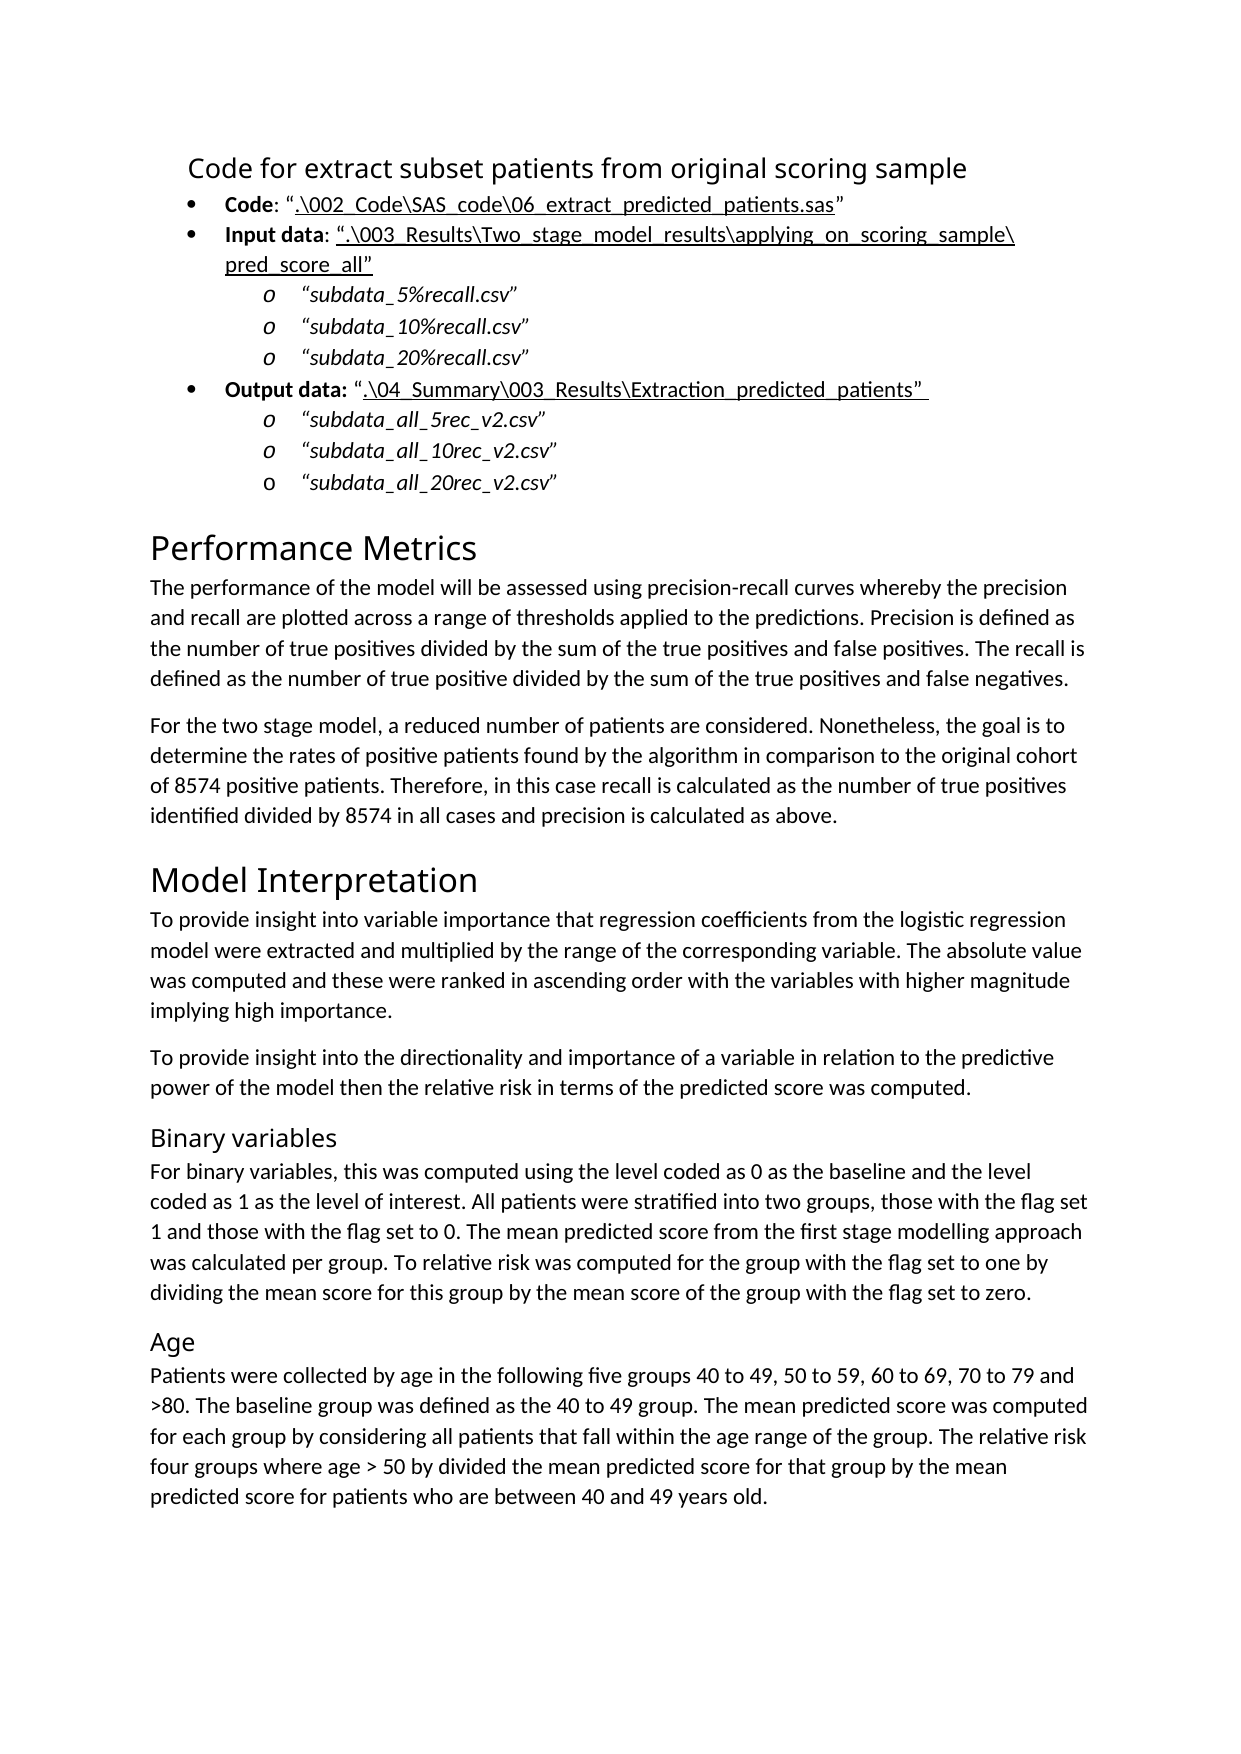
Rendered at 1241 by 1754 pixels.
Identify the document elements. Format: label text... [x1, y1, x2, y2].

list “subdata_all_10rec_v2.csv” [262, 436, 1090, 466]
list Output data: “.\04_Summary\003_Results\Extraction_predicted_patients” [187, 375, 1090, 403]
subtitle Model Interpretation [150, 857, 1090, 902]
list “subdata_all_5rec_v2.csv” [262, 405, 1090, 434]
list “subdata_all_20rec_v2.csv” [262, 468, 1090, 497]
text To provide insight into variable importance that regression coefficients from the logistic regression model were extracted and multiplied by the range of the corresponding variable. The absolute value was computed and these were ranked in ascending order with the variables with higher magnitude implying high importance. [150, 906, 1090, 1024]
text Binary variables [150, 1120, 1090, 1154]
list Code: “.\002_Code\SAS_code\06_extract_predicted_patients.sas” [187, 190, 1090, 218]
subtitle Performance Metrics [150, 524, 1090, 570]
list “subdata_20%recall.csv” [262, 343, 1090, 372]
text To provide insight into the directionality and importance of a variable in relation to the predictive power of the model then the relative risk in terms of the predicted score was computed. [150, 1043, 1090, 1101]
text For the two stage model, a reduced number of patients are considered. Nonetheless, the goal is to determine the rates of positive patients found by the algorithm in comparison to the original cohort of 8574 positive patients. Therefore, in this case recall is calculated as the number of true positives identified divided by 8574 in all cases and precision is calculated as above. [150, 711, 1090, 829]
text Age [150, 1325, 1090, 1359]
list “subdata_10%recall.csv” [262, 312, 1090, 341]
text For binary variables, this was computed using the level coded as 0 as the baseline and the level coded as 1 as the level of interest. All patients were stratified into two groups, those with the flag set 1 and those with the flag set to 0. The mean predicted score from the first stage modelling approach was calculated per group. To relative risk was computed for the group with the flag set to one by dividing the mean score for this group by the mean score of the group with the flag set to zero. [150, 1157, 1090, 1306]
text Patients were collected by age in the following five groups 40 to 49, 50 to 59, 60 to 69, 70 to 79 and >80. The baseline group was defined as the 40 to 49 group. The mean predicted score was computed for each group by considering all patients that fall within the age range of the group. The relative risk four groups where age > 50 by divided the mean predicted score for that group by the mean predicted score for patients who are between 40 and 49 years old. [150, 1361, 1090, 1510]
list “subdata_5%recall.csv” [262, 280, 1090, 309]
subtitle Code for extract subset patients from original scoring sample [187, 150, 1090, 187]
text The performance of the model will be assessed using precision-recall curves whereby the precision and recall are plotted across a range of thresholds applied to the predictions. Precision is defined as the number of true positives divided by the sum of the true positives and false positives. The recall is defined as the number of true positive divided by the sum of the true positives and false negatives. [150, 573, 1090, 692]
list Input data: “.\003_Results\Two_stage_model_results\applying_on_scoring_sample\pred_score_all” [187, 220, 1090, 278]
